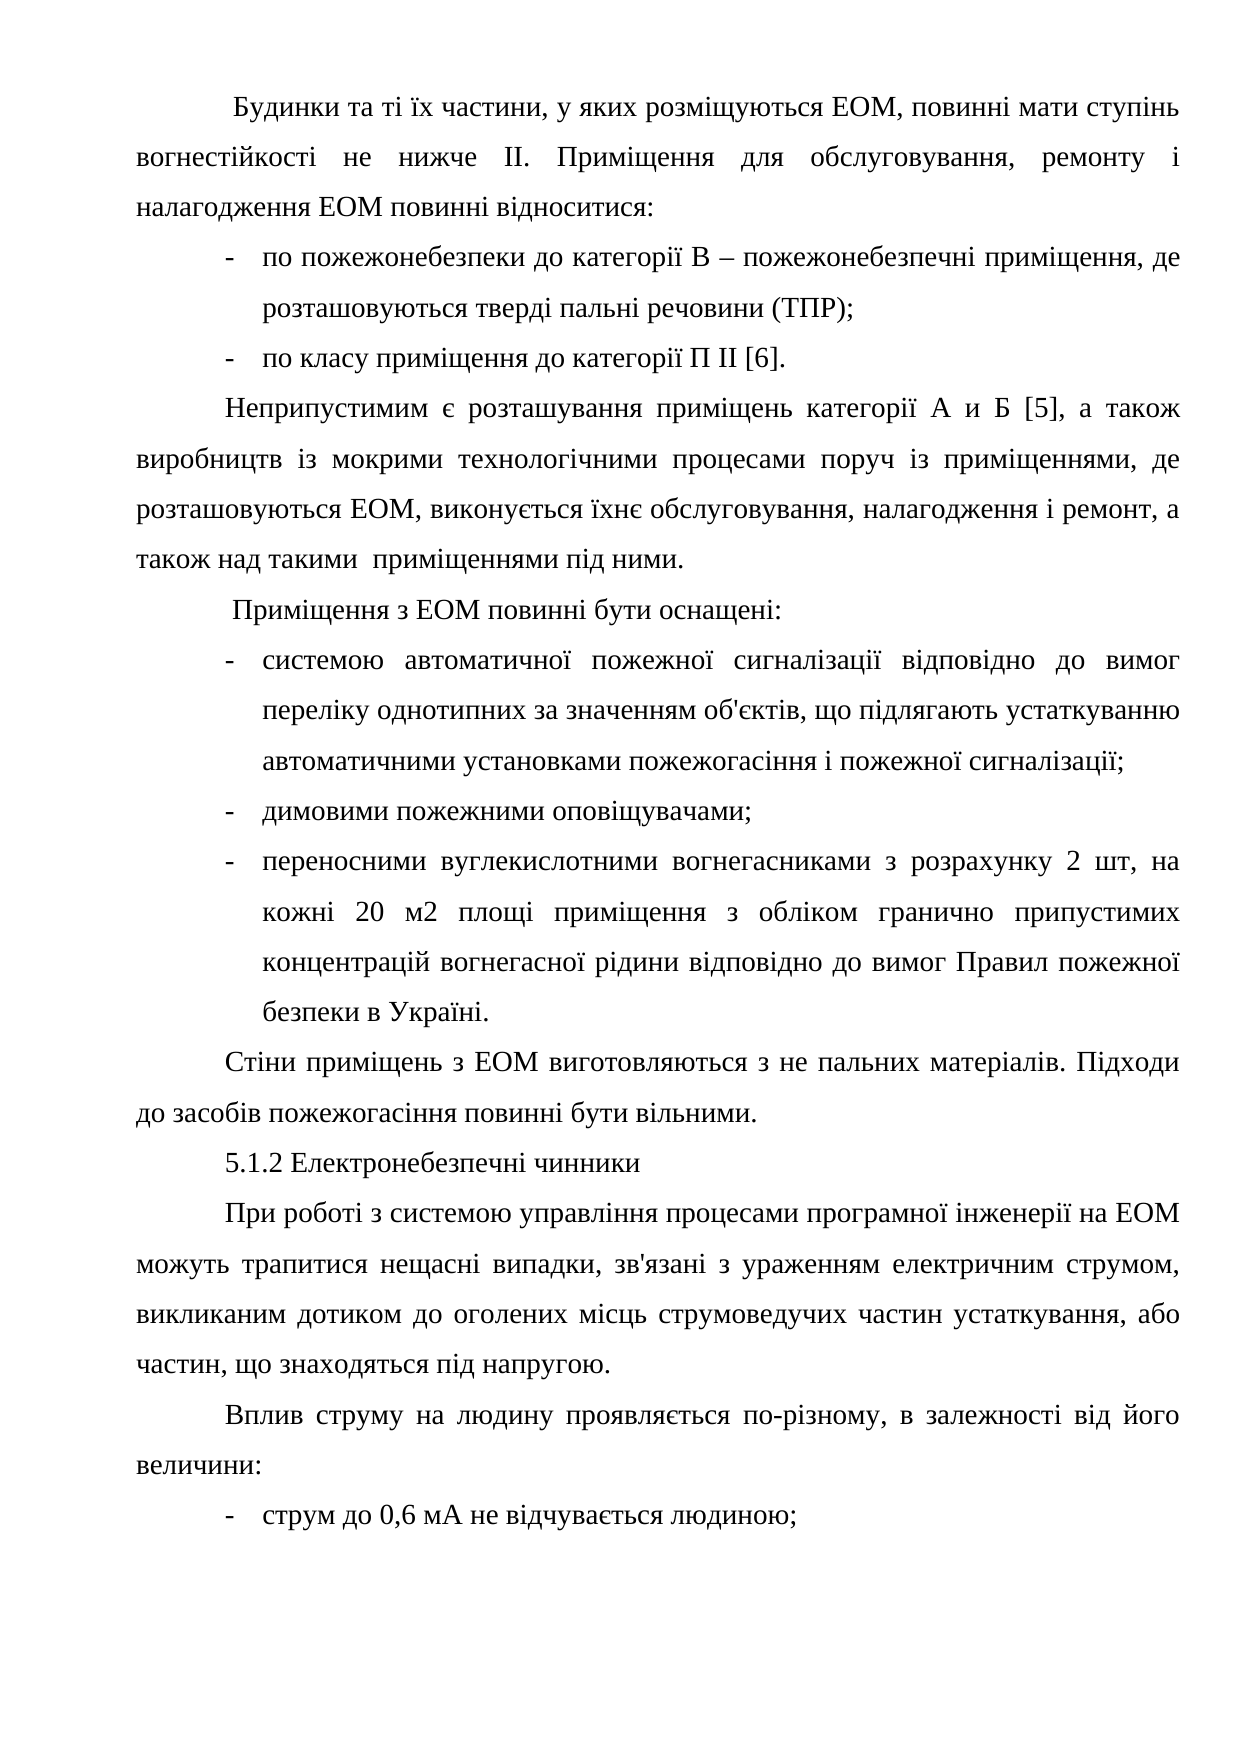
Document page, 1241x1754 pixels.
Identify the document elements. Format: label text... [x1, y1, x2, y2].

text Вплив струму на людину проявляється по-різному, в залежності від його величини: [136, 1397, 1181, 1481]
list димовими пожежними оповіщувачами; [224, 793, 1181, 827]
text 5.1.2 Електронебезпечні чинники [136, 1145, 1181, 1179]
text При роботі з системою управління процесами програмної інженерії на ЕОМ можуть трапитися нещасні випадки, зв'язані з ураженням електричним струмом, викликаним дотиком до оголених місць струмоведучих частин устаткування, або частин, що знаходяться під напругою. [136, 1196, 1181, 1380]
list струм до 0,6 мА не відчувається людиною; [224, 1497, 1181, 1531]
list переносними вуглекислотними вогнегасниками з розрахунку 2 шт, на кожні площі приміщення з обліком гранично припустимих концентрацій вогнегасної рідини відповідно до вимог Правил пожежної безпеки в Україні. [224, 843, 1181, 1028]
text Приміщення з ЕОМ повинні бути оснащені: [136, 592, 1181, 625]
text Будинки та ті їх частини, у яких розміщуються ЕОМ, повинні мати ступінь вогнестійкості не нижче II. Приміщення для обслуговування, ремонту і налагодження ЕОМ повинні відноситися: [136, 89, 1181, 223]
text Неприпустимим є розташування приміщень категорії А и Б [5], а також виробництв із мокрими технологічними процесами поруч із приміщеннями, де розташовуються ЕОМ, виконується їхнє обслуговування, налагодження і ремонт, а також над такими приміщеннями під ними. [136, 391, 1181, 575]
list системою автоматичної пожежної сигналізації відповідно до вимог переліку однотипних за значенням об'єктів, що підлягають устаткуванню автоматичними установками пожежогасіння і пожежної сигналізації; [224, 642, 1181, 776]
list по класу приміщення до категорії П ІІ [6]. [224, 340, 1181, 374]
text Стіни приміщень з ЕОМ виготовляються з не пальних матеріалів. Підходи до засобів пожежогасіння повинні бути вільними. [136, 1044, 1181, 1128]
list по пожежонебезпеки до категорії В – пожежонебезпечні приміщення, де розташовуються тверді пальні речовини (ТПР); [224, 239, 1181, 323]
